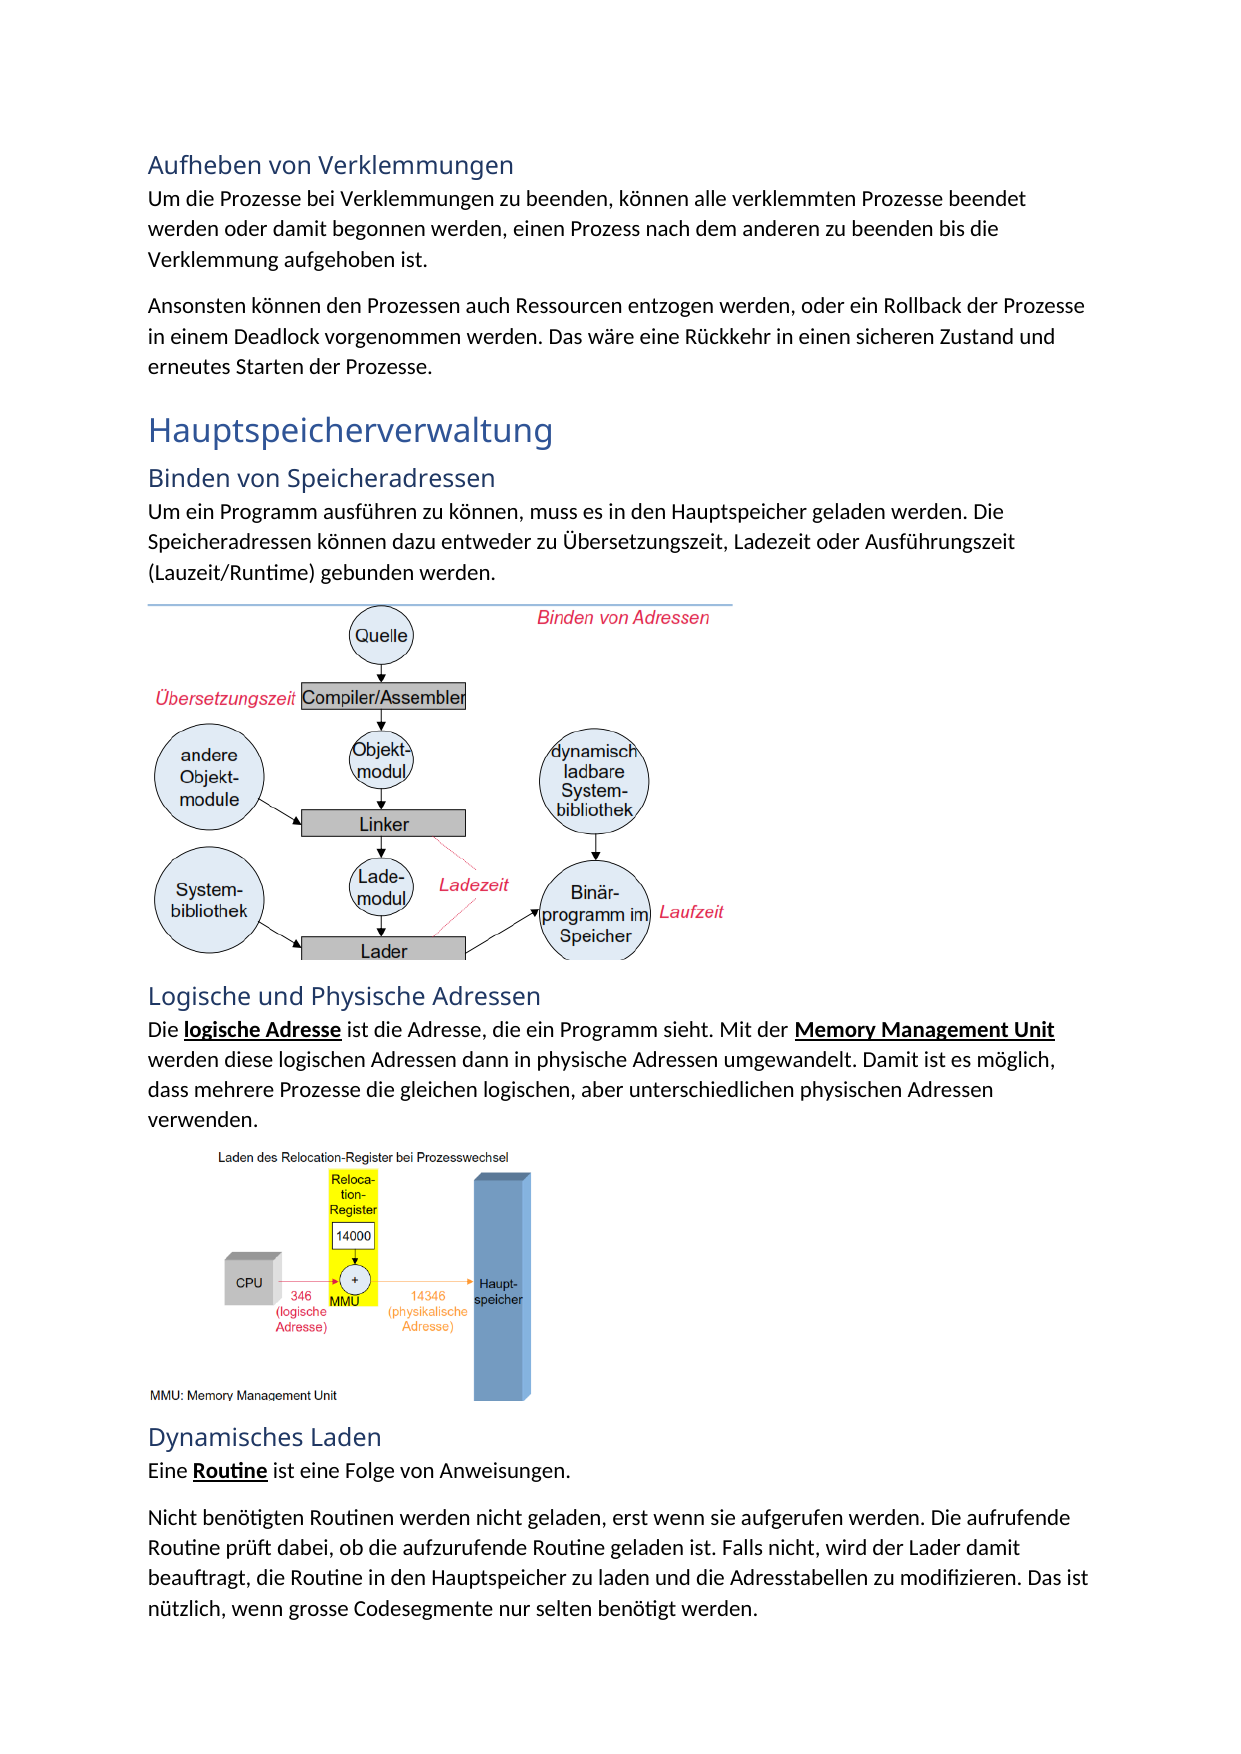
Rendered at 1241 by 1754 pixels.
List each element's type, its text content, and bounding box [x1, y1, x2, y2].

subtitle Hauptspeicherverwaltung [148, 407, 1093, 453]
text Nicht benötigten Routinen werden nicht geladen, erst wenn sie aufgerufen werden. Die aufrufende Routine prüft dabei, ob die aufzurufende Routine geladen ist. Falls nicht, wird der Lader damit beauftragt, die Routine in den Hauptspeicher zu laden und die Adresstabellen zu modifizieren. Das ist nützlich, wenn grosse Codesegmente nur selten benötigt werden. [148, 1503, 1093, 1622]
picture [147, 604, 733, 960]
subtitle Logische und Physische Adressen [148, 978, 1093, 1012]
text Eine Routine ist eine Folge von Anweisungen. [148, 1456, 1093, 1484]
text Die logische Adresse ist die Adresse, die ein Programm sieht. Mit der Memory Management Unit werden diese logischen Adressen dann in physische Adressen umgewandelt. Damit ist es möglich, dass mehrere Prozesse die gleichen logischen, aber unterschiedlichen physischen Adressen verwenden. [148, 1015, 1093, 1134]
text Um ein Programm ausführen zu können, muss es in den Hauptspeicher geladen werden. Die Speicheradressen können dazu entweder zu Übersetzungszeit, Ladezeit oder Ausführungszeit (Lauzeit/Runtime) gebunden werden. [148, 497, 1093, 586]
text Um die Prozesse bei Verklemmungen zu beenden, können alle verklemmten Prozesse beendet werden oder damit begonnen werden, einen Prozess nach dem anderen zu beenden bis die Verklemmung aufgehoben ist. [148, 184, 1093, 273]
picture [147, 1152, 536, 1401]
subtitle Aufheben von Verklemmungen [148, 148, 1093, 182]
subtitle Binden von Speicheradressen [148, 460, 1093, 494]
text Ansonsten können den Prozessen auch Ressourcen entzogen werden, oder ein Rollback der Prozesse in einem Deadlock vorgenommen werden. Das wäre eine Rückkehr in einen sicheren Zustand und erneutes Starten der Prozesse. [148, 292, 1093, 380]
subtitle Dynamisches Laden [148, 1419, 1093, 1453]
